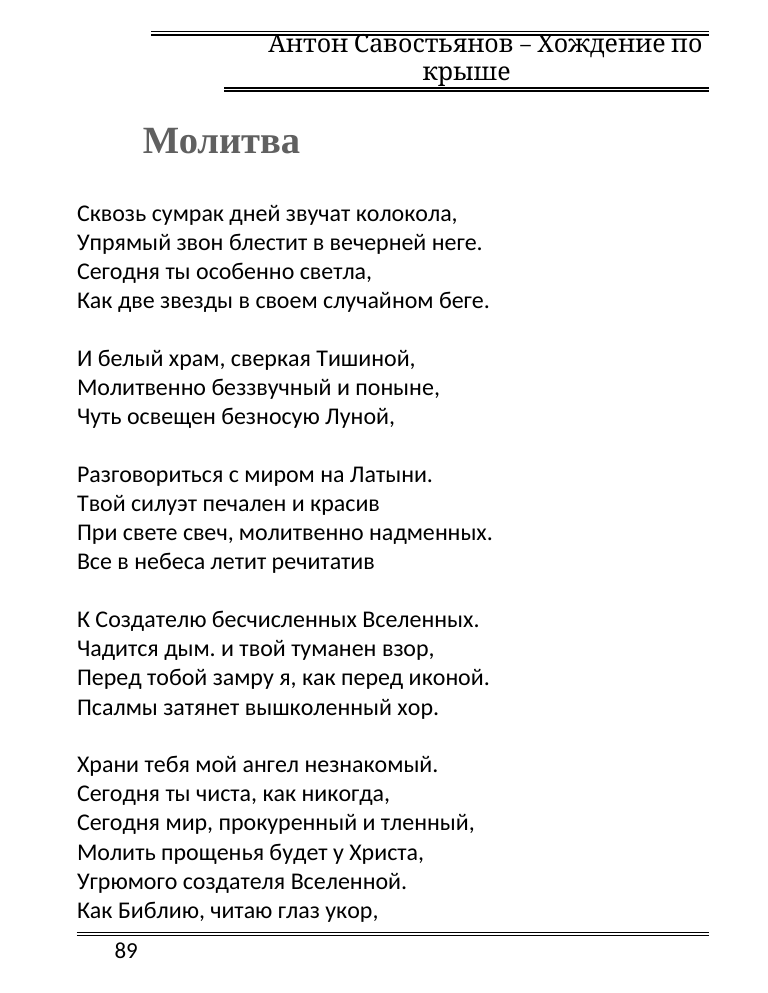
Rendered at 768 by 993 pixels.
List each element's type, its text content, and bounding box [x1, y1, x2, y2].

text Разговориться с миром на Латыни. Твой силуэт печален и красив При свете свеч, молитвенно надменных. Все в небеса летит речитатив [77, 459, 709, 604]
text И белый храм, сверкая Тишиной, Молитвенно беззвучный и поныне, Чуть освещен безносую Луной, [77, 343, 709, 459]
text К Создателю бесчисленных Вселенных. Чадится дым. и твой туманен взор, Перед тобой замру я, как перед иконой. Псалмы затянет вышколенный хор. [77, 604, 709, 749]
text Сквозь сумрак дней звучат колокола, Упрямый звон блестит в вечерней неге. Сегодня ты особенно светла, Как две звезды в своем случайном беге. [77, 198, 709, 343]
subtitle Молитва [105, 117, 709, 161]
